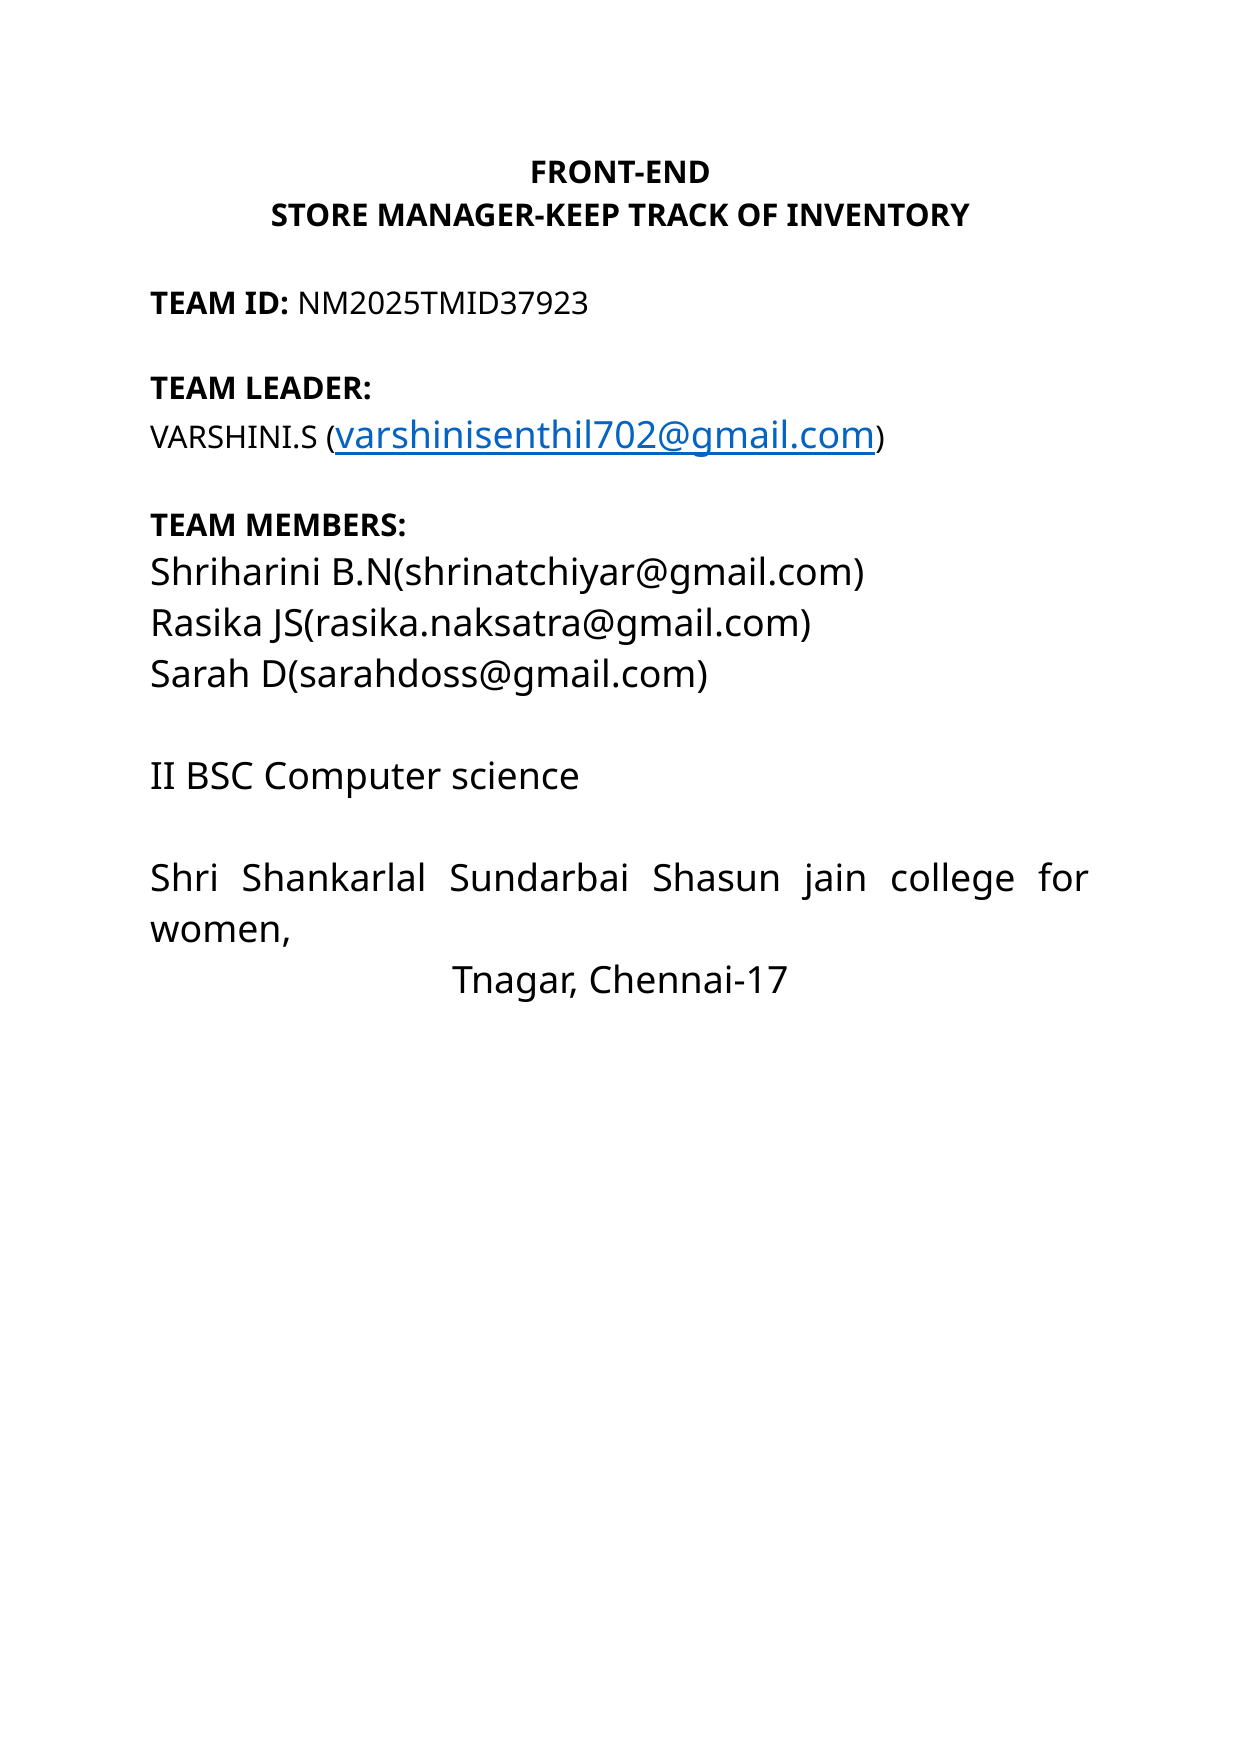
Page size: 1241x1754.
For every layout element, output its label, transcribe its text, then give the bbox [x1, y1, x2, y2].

text TEAM ID: NM2025TMID37923 [150, 281, 1090, 324]
text VARSHINI.S (varshinisenthil702@gmail.com) [150, 409, 1090, 460]
text Rasika JS(rasika.naksatra@gmail.com) [150, 596, 1090, 647]
text Sarah D(sarahdoss@gmail.com) [150, 647, 1090, 698]
text II BSC Computer science [150, 749, 1090, 800]
text FRONT-END [150, 150, 1090, 193]
text TEAM MEMBERS: [150, 502, 1090, 545]
text Tnagar, Chennai-17 [150, 953, 1090, 1004]
text Shri Shankarlal Sundarbai Shasun jain college for women, [150, 851, 1090, 953]
text TEAM LEADER: [150, 366, 1090, 409]
text STORE MANAGER-KEEP TRACK OF INVENTORY [150, 193, 1090, 235]
text Shriharini B.N(shrinatchiyar@gmail.com) [150, 545, 1090, 596]
